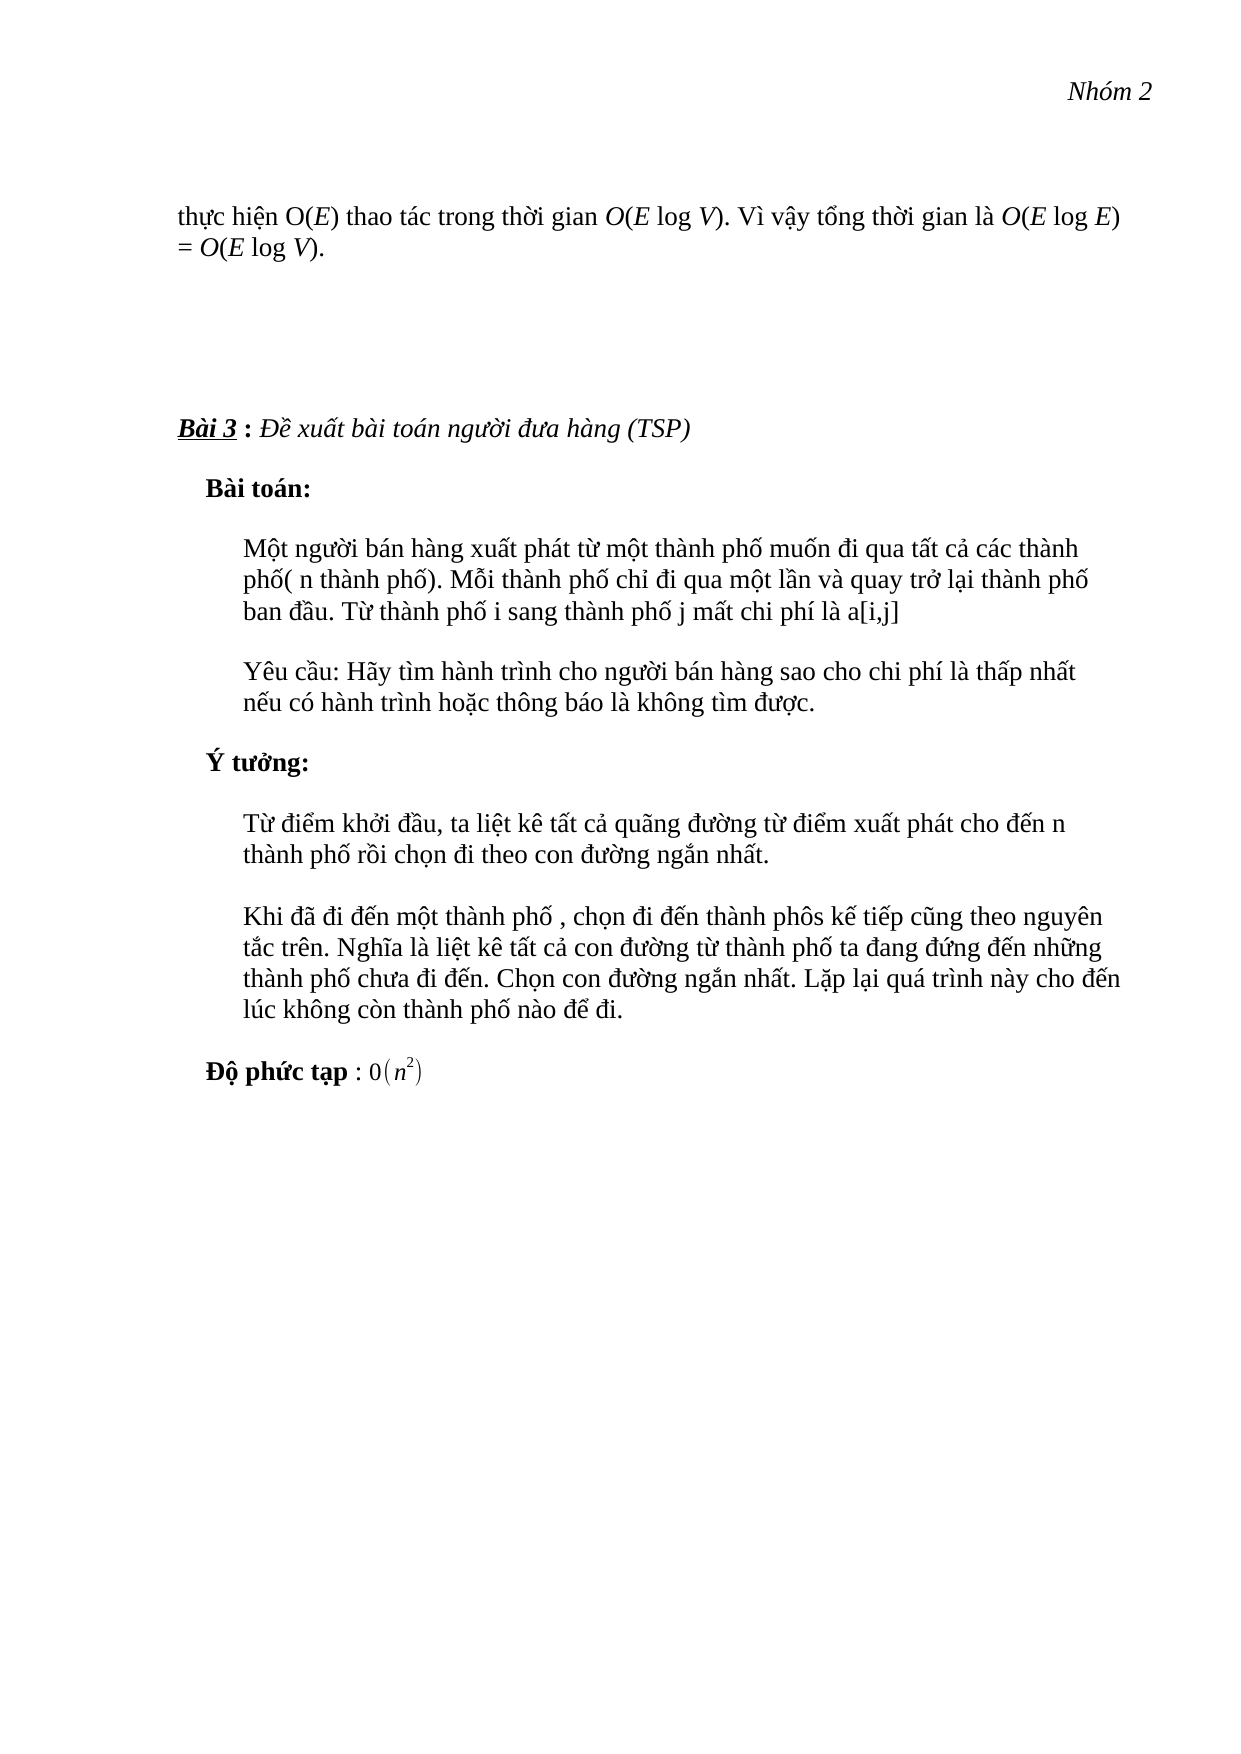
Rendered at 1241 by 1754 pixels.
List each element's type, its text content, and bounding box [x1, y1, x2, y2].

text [177, 199, 1122, 262]
text Từ điểm khởi đầu, ta liệt kê tất cả quãng đường từ điểm xuất phát cho đến n thành phố rồi chọn đi theo con đường ngắn nhất. Khi đã đi đến một thành phố , chọn đi đến thành phôs kế tiếp cũng theo nguyên tắc trên. Nghĩa là liệt kê tất cả con đường từ thành phố ta đang đứng đến những thành phố chưa đi đến. Chọn con đường ngắn nhất. Lặp lại quá trình này cho đến lúc không còn thành phố nào để đi. [243, 807, 1122, 1025]
text Ý tưởng: [205, 746, 1122, 777]
text Yêu cầu: Hãy tìm hành trình cho người bán hàng sao cho chi phí là thấp nhất nếu có hành trình hoặc thông báo là không tìm được. [243, 655, 1122, 717]
text Độ phức tạp : [205, 1054, 1122, 1087]
text Một người bán hàng xuất phát từ một thành phố muốn đi qua tất cả các thành phố( n thành phố). Mỗi thành phố chỉ đi qua một lần và quay trở lại thành phố ban đầu. Từ thành phố i sang thành phố j mất chi phí là a[i,j] [243, 532, 1122, 626]
text Bài 3 : Đề xuất bài toán người đưa hàng (TSP) [177, 412, 1122, 443]
text Bài toán: [205, 472, 1122, 503]
